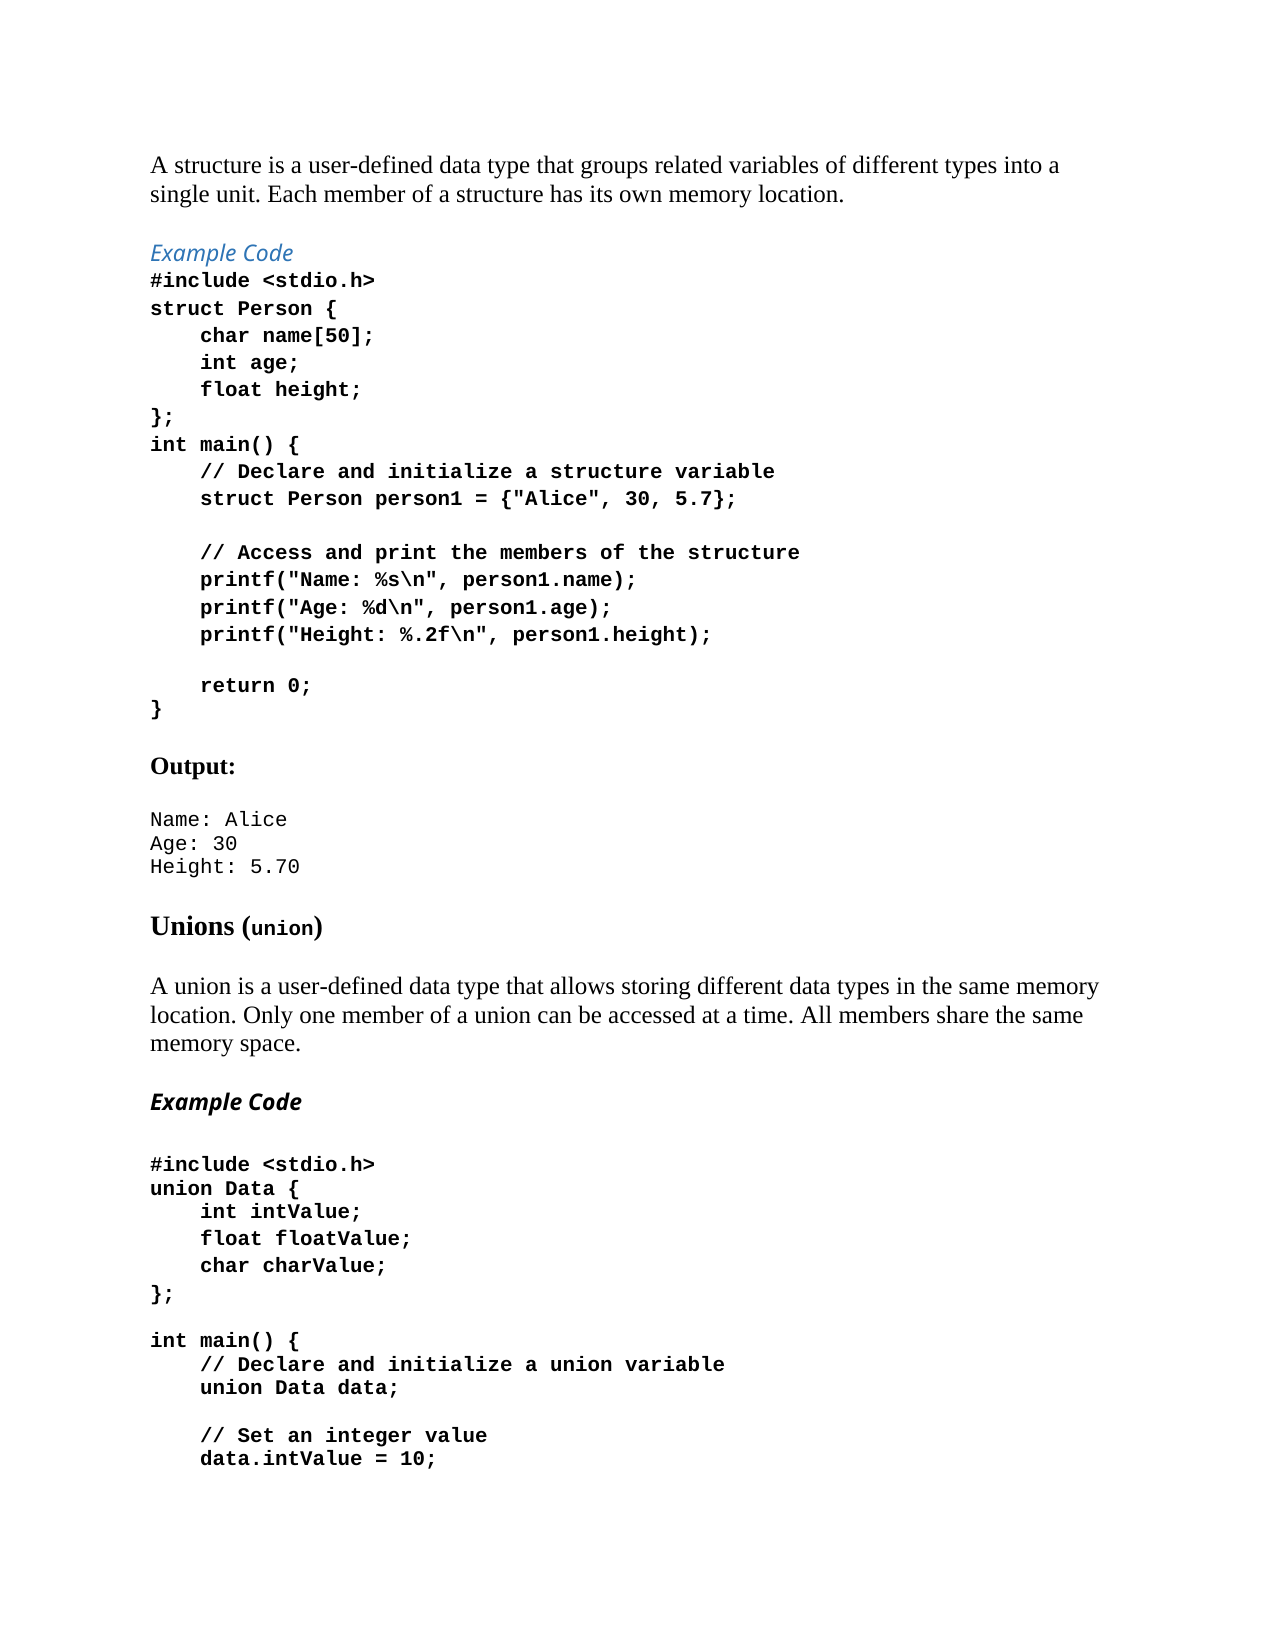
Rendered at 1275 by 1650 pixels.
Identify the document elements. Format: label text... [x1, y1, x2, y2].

text int main() { [150, 433, 1125, 457]
text // Declare and initialize a union variable [150, 1354, 1125, 1377]
text char charValue; [150, 1256, 1125, 1279]
text } [150, 698, 1125, 722]
text #include <stdio.h> [150, 1154, 1125, 1177]
subtitle Unions (union) [150, 909, 1125, 942]
text A union is a user-defined data type that allows storing different data types in the same memory location. Only one member of a union can be accessed at a time. All members share the same memory space. [150, 971, 1125, 1057]
text int main() { [150, 1330, 1125, 1354]
text Output: [150, 751, 1125, 780]
text return 0; [150, 675, 1125, 698]
text int age; [150, 352, 1125, 376]
text Name: Alice [150, 809, 1125, 833]
text union Data { [150, 1177, 1125, 1201]
text float floatValue; [150, 1228, 1125, 1252]
text // Access and print the members of the structure [150, 542, 1125, 566]
text }; [150, 1283, 1125, 1306]
text printf("Height: %.2f\n", person1.height); [150, 624, 1125, 647]
text printf("Name: %s\n", person1.name); [150, 569, 1125, 593]
text char name[50]; [150, 325, 1125, 348]
text int intValue; [150, 1201, 1125, 1225]
text Height: 5.70 [150, 856, 1125, 880]
text struct Person { [150, 298, 1125, 321]
text printf("Age: %d\n", person1.age); [150, 597, 1125, 620]
text #include <stdio.h> [150, 270, 1125, 294]
text Age: 30 [150, 833, 1125, 856]
text }; [150, 406, 1125, 430]
text // Declare and initialize a structure variable [150, 461, 1125, 484]
text float height; [150, 379, 1125, 403]
subtitle Example Code [150, 237, 1125, 268]
subtitle Example Code [150, 1086, 1125, 1151]
text data.intValue = 10; [150, 1448, 1125, 1496]
text A structure is a user-defined data type that groups related variables of different types into a single unit. Each member of a structure has its own memory location. [150, 150, 1125, 207]
text struct Person person1 = {"Alice", 30, 5.7}; [150, 488, 1125, 512]
text union Data data; [150, 1377, 1125, 1401]
text // Set an integer value [150, 1424, 1125, 1448]
